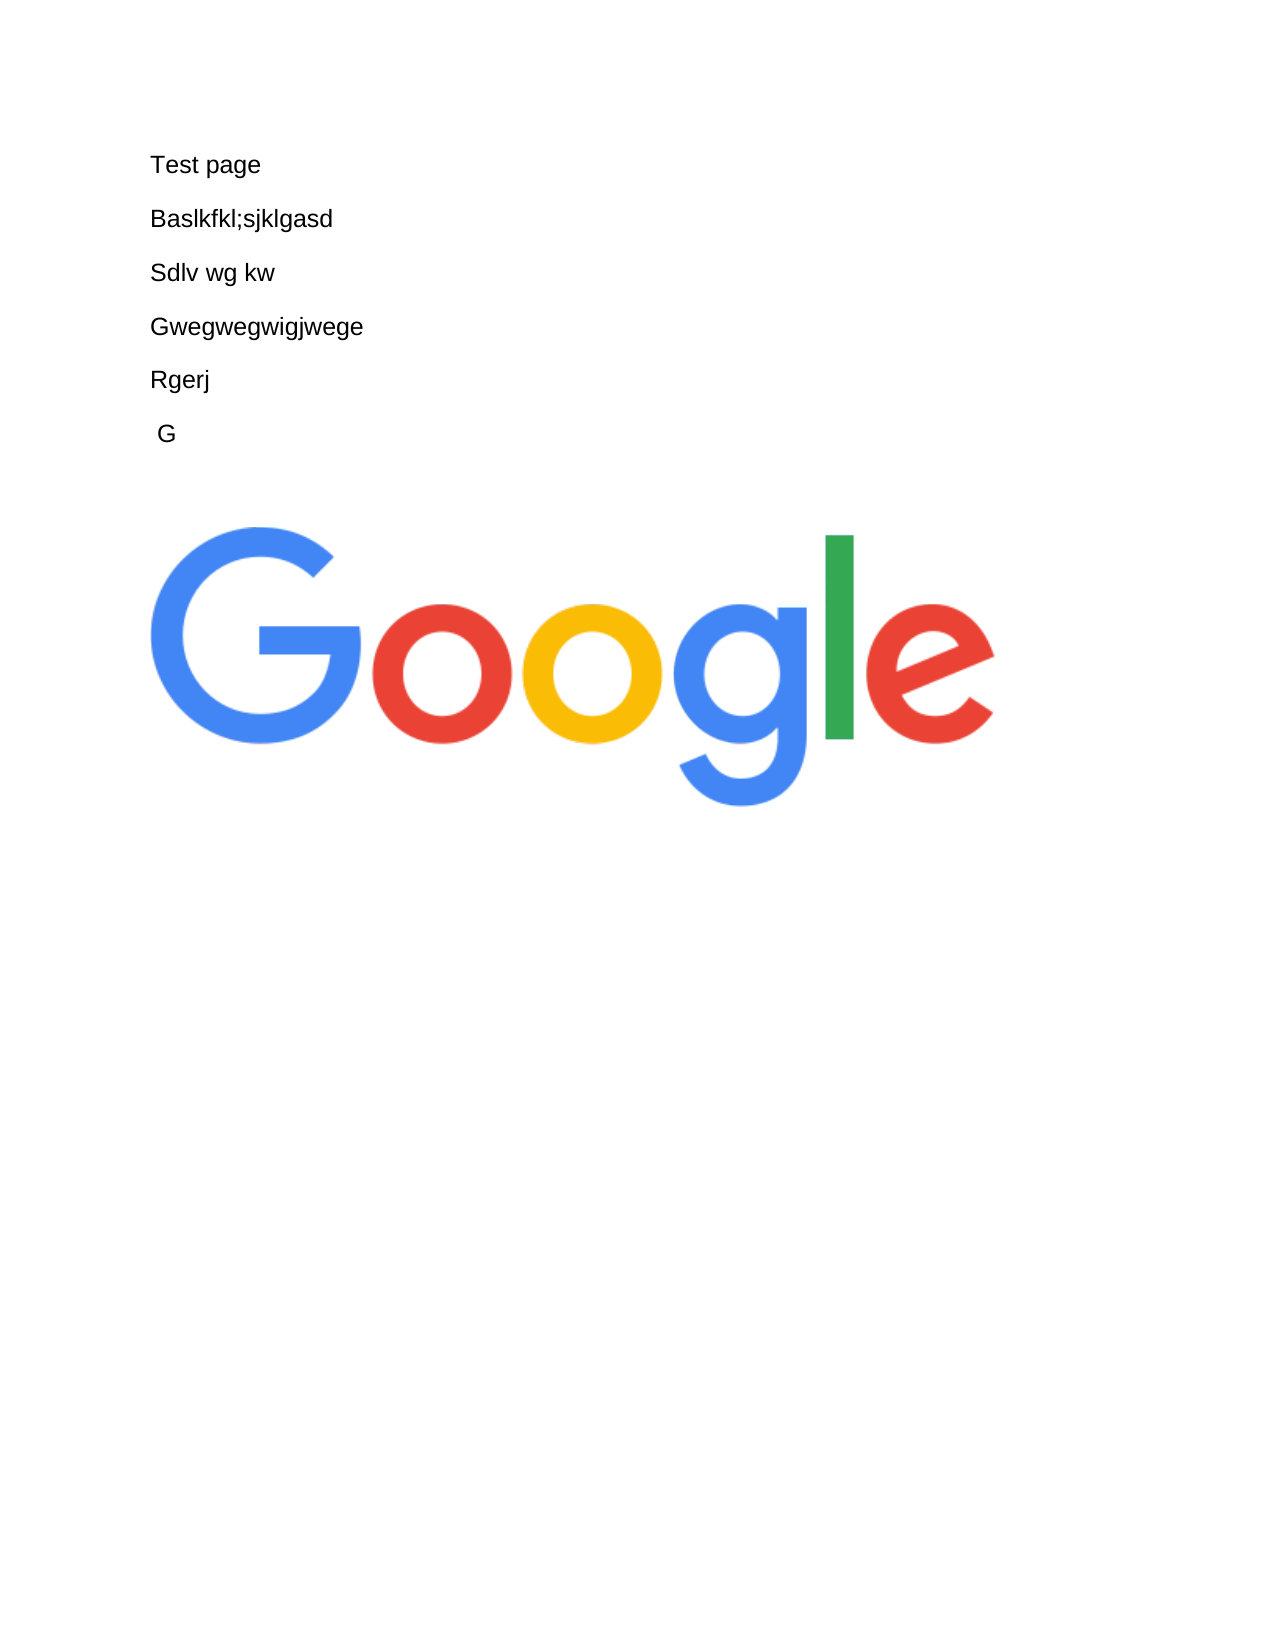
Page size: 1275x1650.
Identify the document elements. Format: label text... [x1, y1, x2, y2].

text G [150, 419, 1125, 448]
picture [150, 527, 1001, 815]
text Sdlv wg kw [150, 258, 1125, 286]
text Test page [150, 150, 1125, 179]
text Rgerj [150, 365, 1125, 394]
text Gwegwegwigjwege [150, 312, 1125, 340]
text Baslkfkl;sjklgasd [150, 204, 1125, 233]
